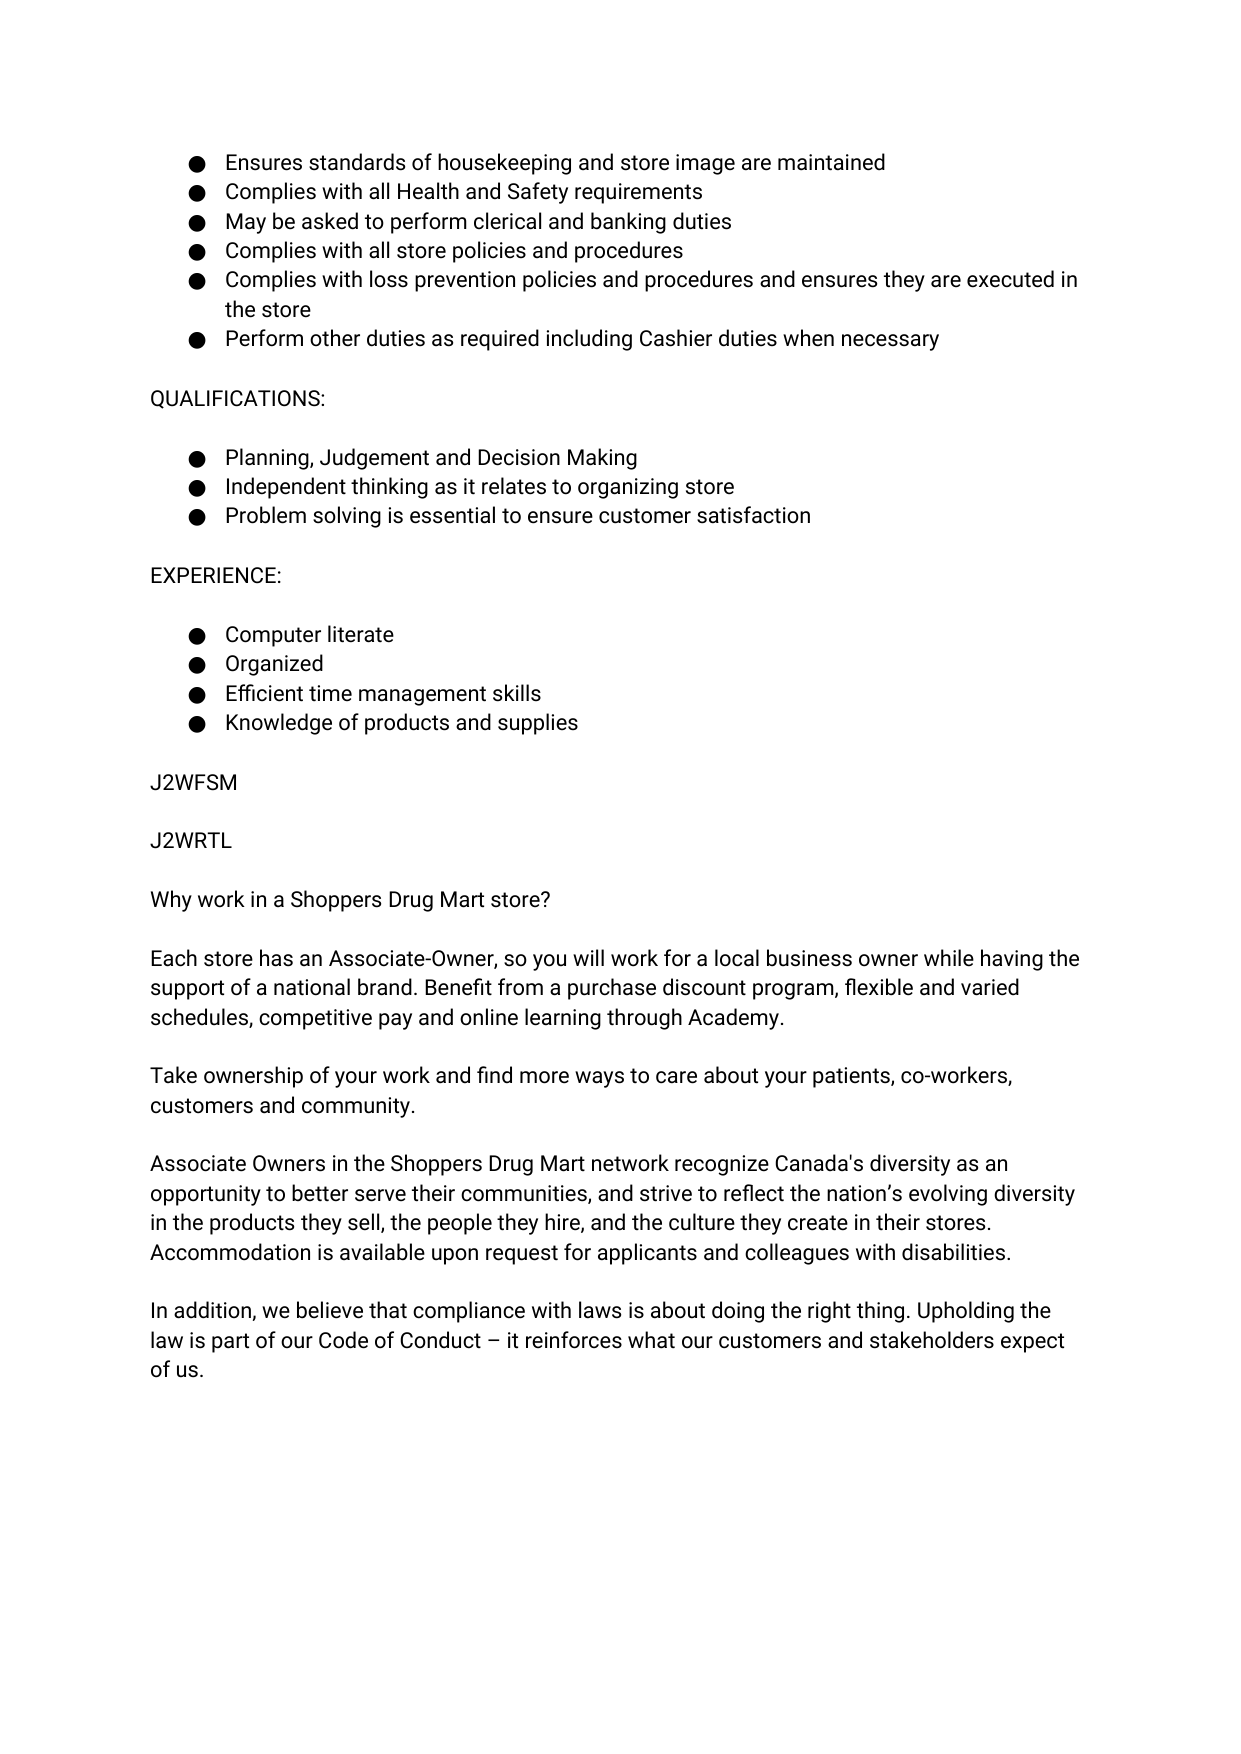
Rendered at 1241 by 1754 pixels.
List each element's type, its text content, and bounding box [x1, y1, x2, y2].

list Complies with all store policies and procedures [187, 238, 1090, 264]
text J2WRTL [150, 828, 1090, 854]
text QUALIFICATIONS: [150, 386, 1090, 412]
list Complies with loss prevention policies and procedures and ensures they are executed in the store [187, 267, 1090, 322]
list Problem solving is essential to ensure customer satisfaction [187, 503, 1090, 559]
list Independent thinking as it relates to organizing store [187, 474, 1090, 500]
text Each store has an Associate-Owner, so you will work for a local business owner while having the support of a national brand. Benefit from a purchase discount program, flexible and varied schedules, competitive pay and online learning through Academy. [150, 946, 1090, 1030]
text Take ownership of your work and find more ways to care about your patients, co-workers, customers and community. [150, 1063, 1090, 1118]
list May be asked to perform clerical and banking duties [187, 209, 1090, 234]
list Complies with all Health and Safety requirements [187, 179, 1090, 205]
list Knowledge of products and supplies [187, 710, 1090, 766]
text EXPERIENCE: [150, 563, 1090, 589]
list Organized [187, 651, 1090, 677]
list Computer literate [187, 622, 1090, 647]
text Why work in a Shoppers Drug Mart store? [150, 887, 1090, 913]
text J2WFSM [150, 770, 1090, 795]
text In addition, we believe that compliance with laws is about doing the right thing. Upholding the law is part of our Code of Conduct – it reinforces what our customers and stakeholders expect of us. [150, 1298, 1090, 1383]
list Planning, Judgement and Decision Making [187, 445, 1090, 470]
text Associate Owners in the Shoppers Drug Mart network recognize Canada's diversity as an opportunity to better serve their communities, and strive to reflect the nation’s evolving diversity in the products they sell, the people they hire, and the culture they create in their stores. Accommodation is available upon request for applicants and colleagues with disabilities. [150, 1152, 1090, 1265]
list Perform other duties as required including Cashier duties when necessary [187, 326, 1090, 382]
list Ensures standards of housekeeping and store image are maintained [187, 150, 1090, 176]
list Efficient time management skills [187, 681, 1090, 706]
